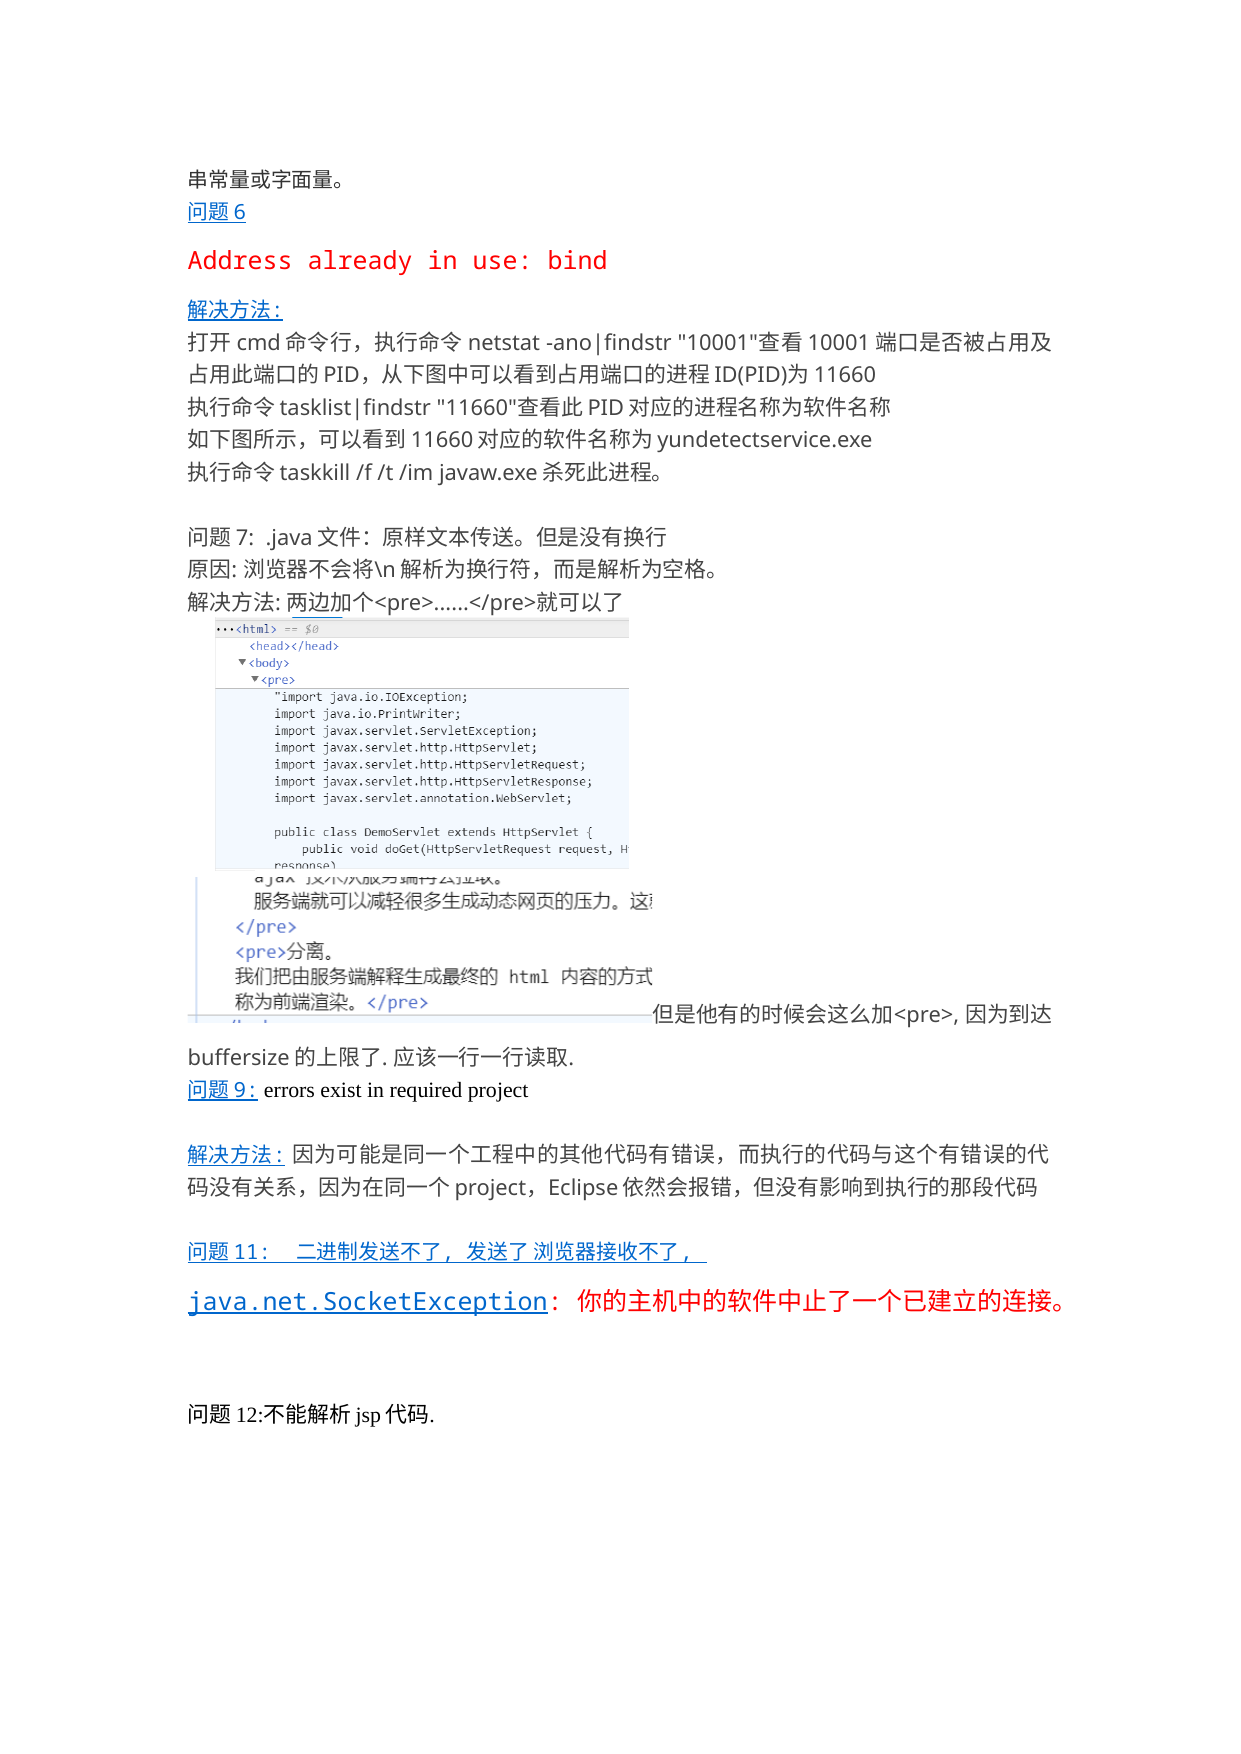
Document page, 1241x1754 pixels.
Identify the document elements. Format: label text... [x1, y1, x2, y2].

text 打开cmd命令行，执行命令netstat -ano|findstr "10001"查看10001端口是否被占用及占用此端口的PID，从下图中可以看到占用端口的进程ID(PID)为11660 [187, 324, 1053, 389]
text 解决方法: [187, 292, 1053, 324]
text Address already in use: bind [187, 227, 1053, 292]
text 解决方法: 两边加个<pre>......</pre>就可以了 [187, 584, 1053, 617]
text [187, 162, 1053, 194]
text 问题9: errors exist in required project [187, 1072, 1053, 1104]
text 执行命令taskkill /f /t /im javaw.exe杀死此进程。 [187, 454, 1053, 487]
text 解决方法: 因为可能是同一个工程中的其他代码有错误，而执行的代码与这个有错误的代码没有关系，因为在同一个project，Eclipse依然会报错，但没有影响到执行的那段代码 [187, 1137, 1053, 1202]
picture [187, 617, 629, 871]
text 问题6 [187, 194, 1053, 227]
text 问题7: .java文件：原样文本传送。但是没有换行 [187, 519, 1053, 552]
text 如下图所示，可以看到11660对应的软件名称为yundetectservice.exe [187, 422, 1053, 454]
text 执行命令tasklist|findstr "11660"查看此PID对应的进程名称为软件名称 [187, 389, 1053, 422]
text 原因: 浏览器不会将\n解析为换行符，而是解析为空格。 [187, 552, 1053, 584]
text 问题11: 二进制发送不了, 发送了 浏览器接收不了, java.net.SocketException: 你的主机中的软件中止了一个已建立的连接。 [187, 1234, 1053, 1332]
picture [187, 877, 653, 1023]
text 问题12:不能解析jsp代码. [187, 1397, 1053, 1429]
